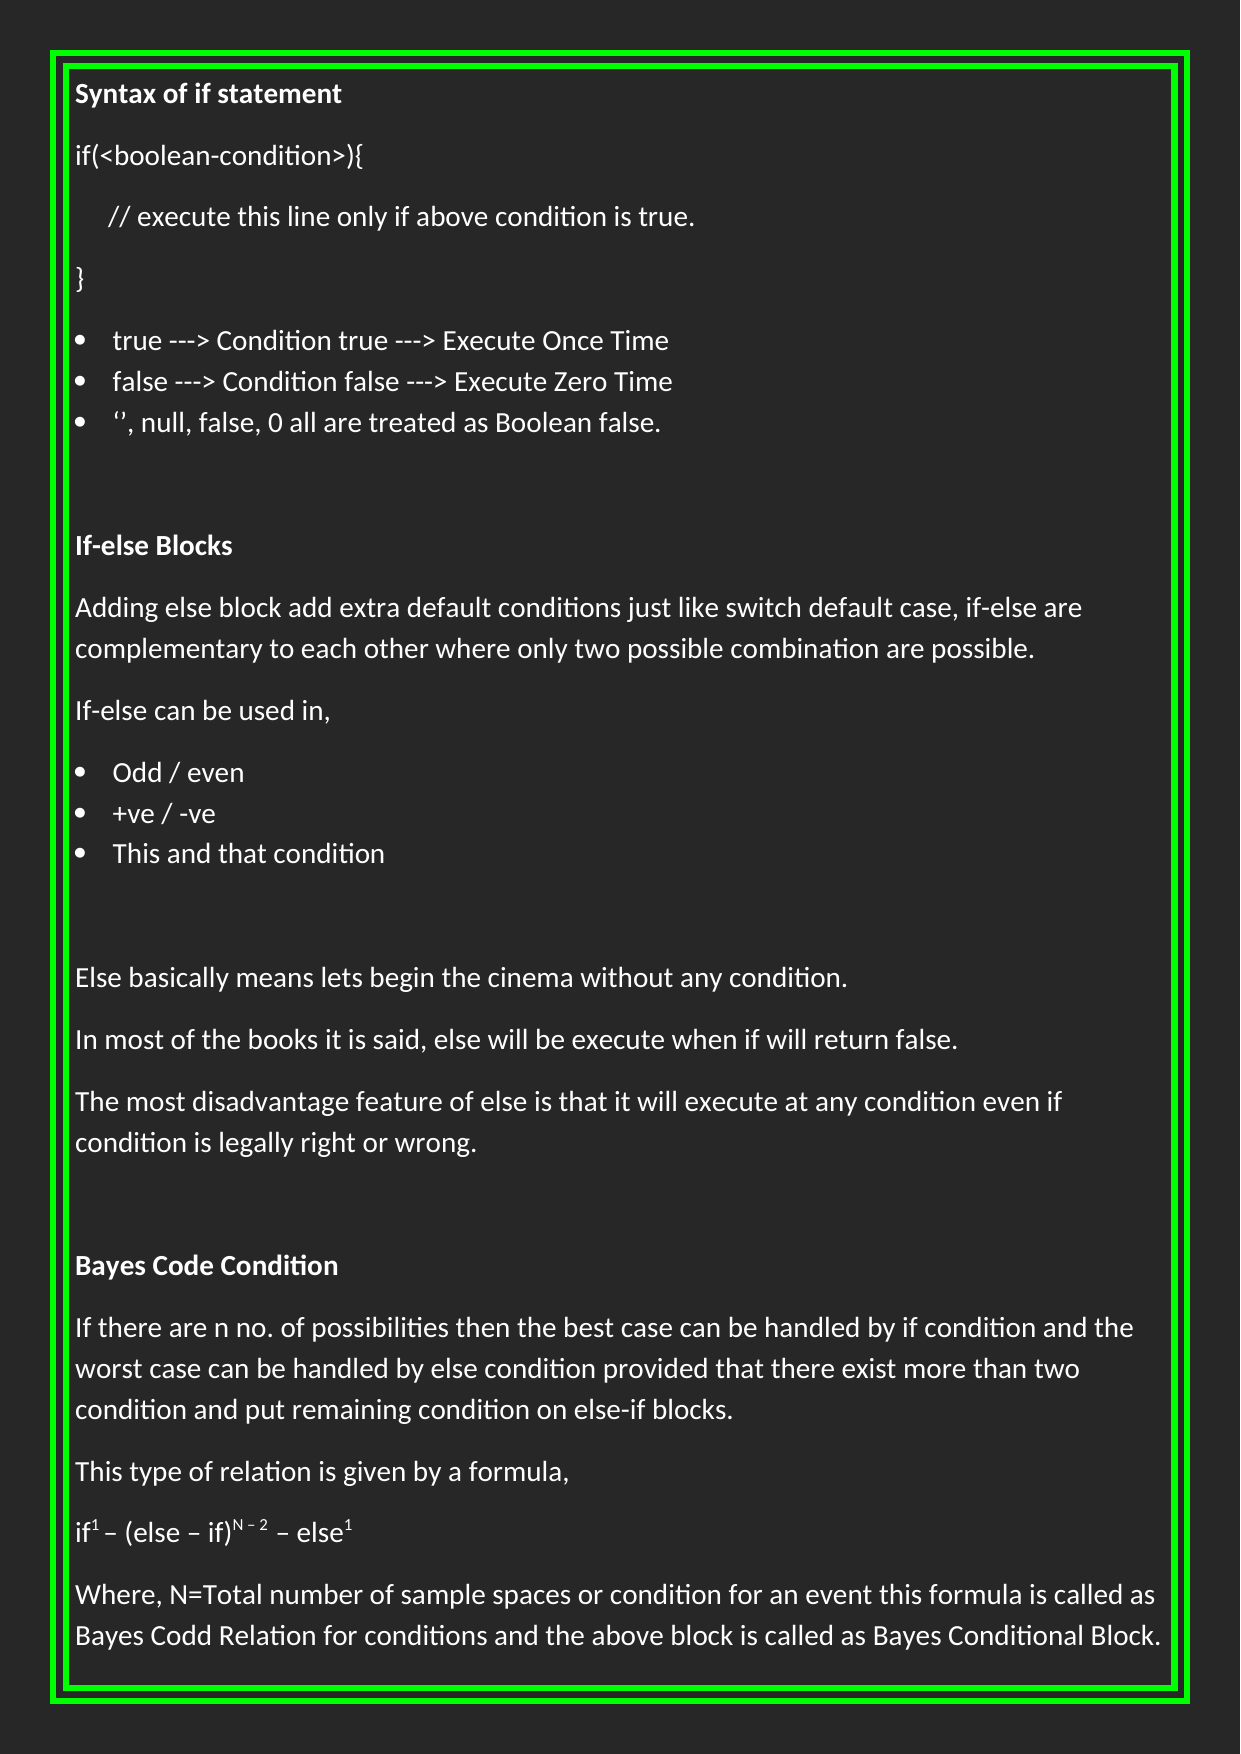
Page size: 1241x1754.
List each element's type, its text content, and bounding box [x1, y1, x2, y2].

text If-else Blocks [75, 527, 1165, 563]
text This type of relation is given by a formula, [75, 1453, 1165, 1488]
list ‘’, null, false, 0 all are treated as Boolean false. [75, 404, 1165, 439]
list Odd / even [75, 754, 1165, 789]
text Bayes Code Condition [75, 1247, 1165, 1283]
text Adding else block add extra default conditions just like switch default case, if-else are complementary to each other where only two possible combination are possible. [75, 589, 1165, 666]
text Syntax of if statement [75, 75, 1165, 111]
text // execute this line only if above condition is true. [75, 198, 1165, 234]
text If there are n no. of possibilities then the best case can be handled by if condition and the worst case can be handled by else condition provided that there exist more than two condition and put remaining condition on else-if blocks. [75, 1309, 1165, 1426]
text Where, N=Total number of sample spaces or condition for an event this formula is called as Bayes Codd Relation for conditions and the above block is called as Bayes Conditional Block. [75, 1576, 1165, 1653]
text Else basically means lets begin the cinema without any condition. [75, 959, 1165, 995]
text In most of the books it is said, else will be execute when if will return false. [75, 1021, 1165, 1057]
text if(<boolean-condition>){ [75, 137, 1165, 172]
text If-else can be used in, [75, 692, 1165, 728]
list false ---> Condition false ---> Execute Zero Time [75, 363, 1165, 399]
list +ve / -ve [75, 795, 1165, 830]
text } [75, 260, 1165, 296]
text The most disadvantage feature of else is that it will execute at any condition even if condition is legally right or wrong. [75, 1083, 1165, 1159]
list true ---> Condition true ---> Execute Once Time [75, 322, 1165, 358]
list This and that condition [75, 836, 1165, 871]
text if1 – (else – if)N – 2 – else1 [75, 1514, 1165, 1550]
